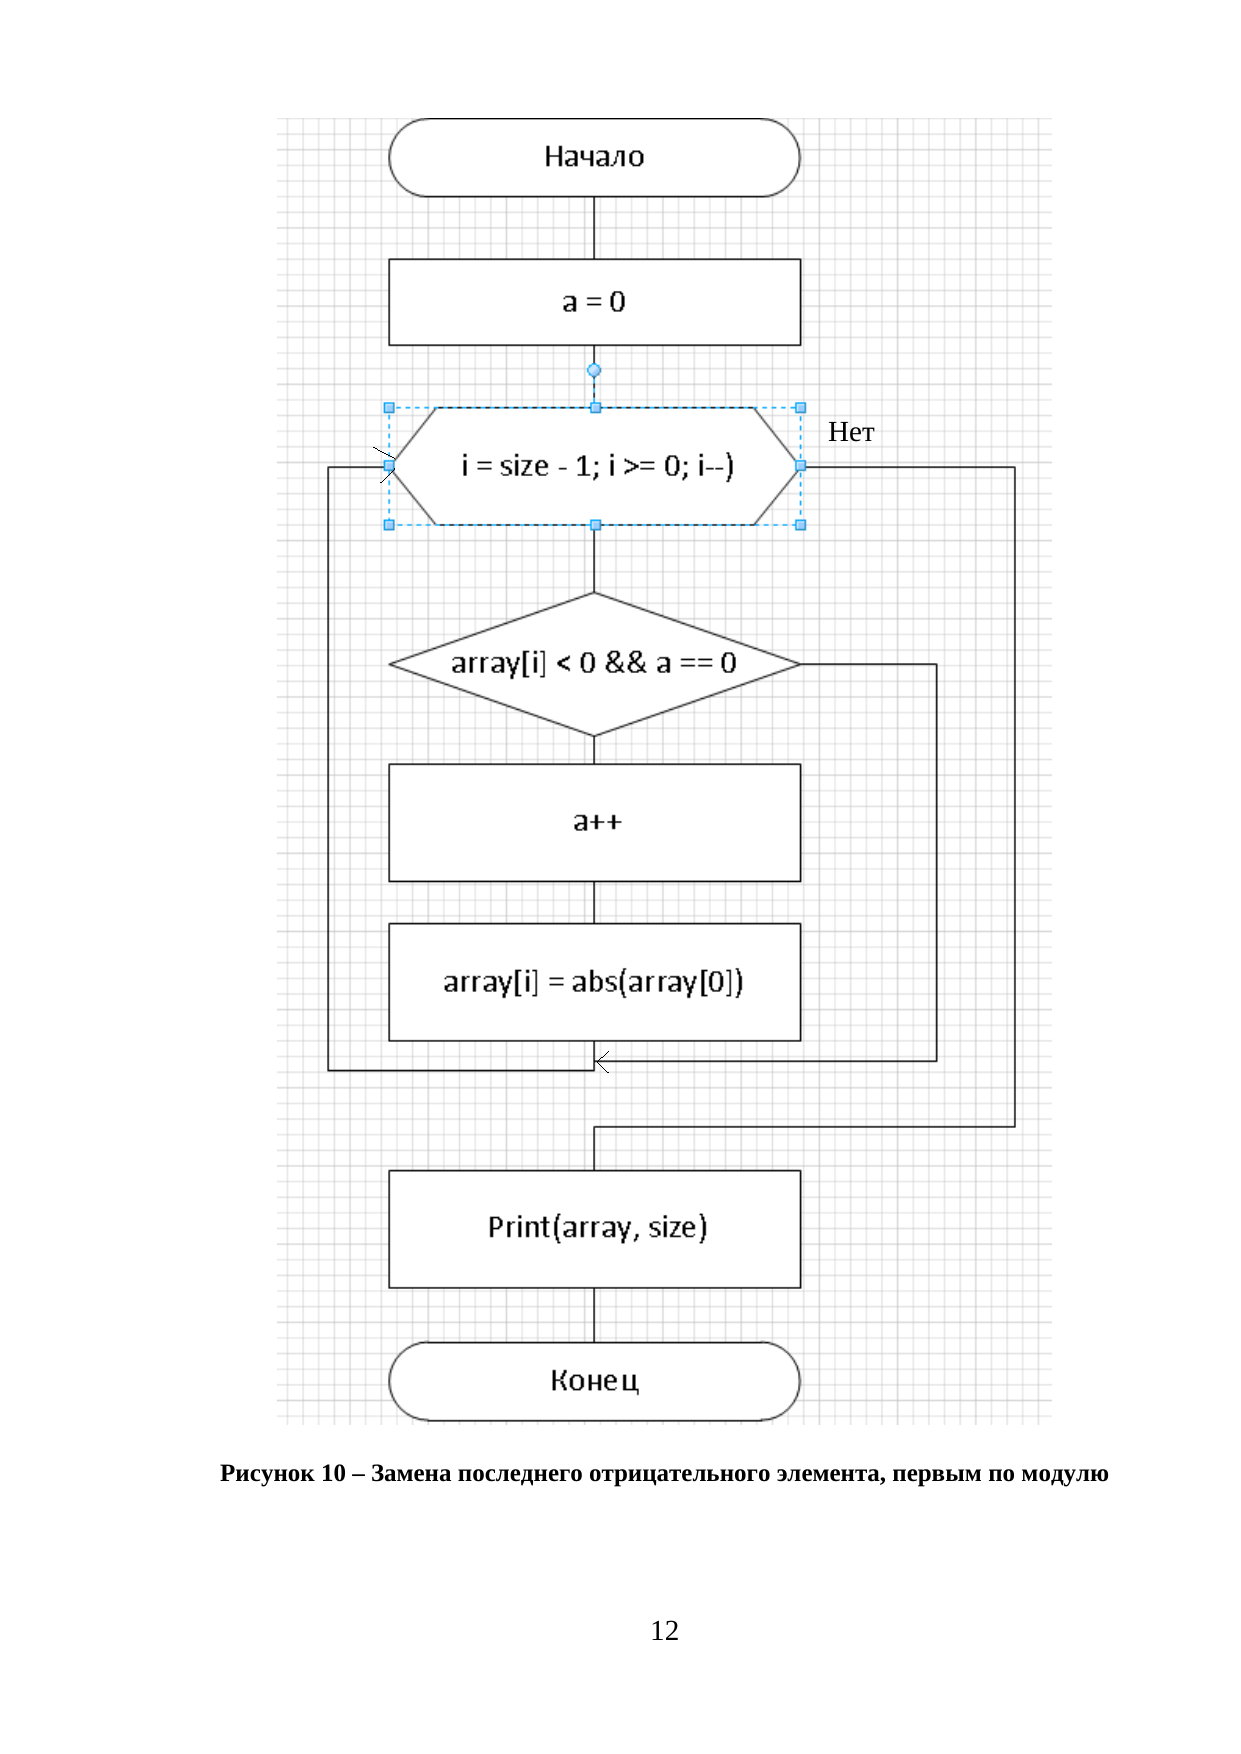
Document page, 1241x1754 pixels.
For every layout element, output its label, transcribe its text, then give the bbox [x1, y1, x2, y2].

text Рисунок 10 – Замена последнего отрицательного элемента, первым по модулю [177, 1458, 1152, 1487]
picture [276, 118, 1052, 1425]
